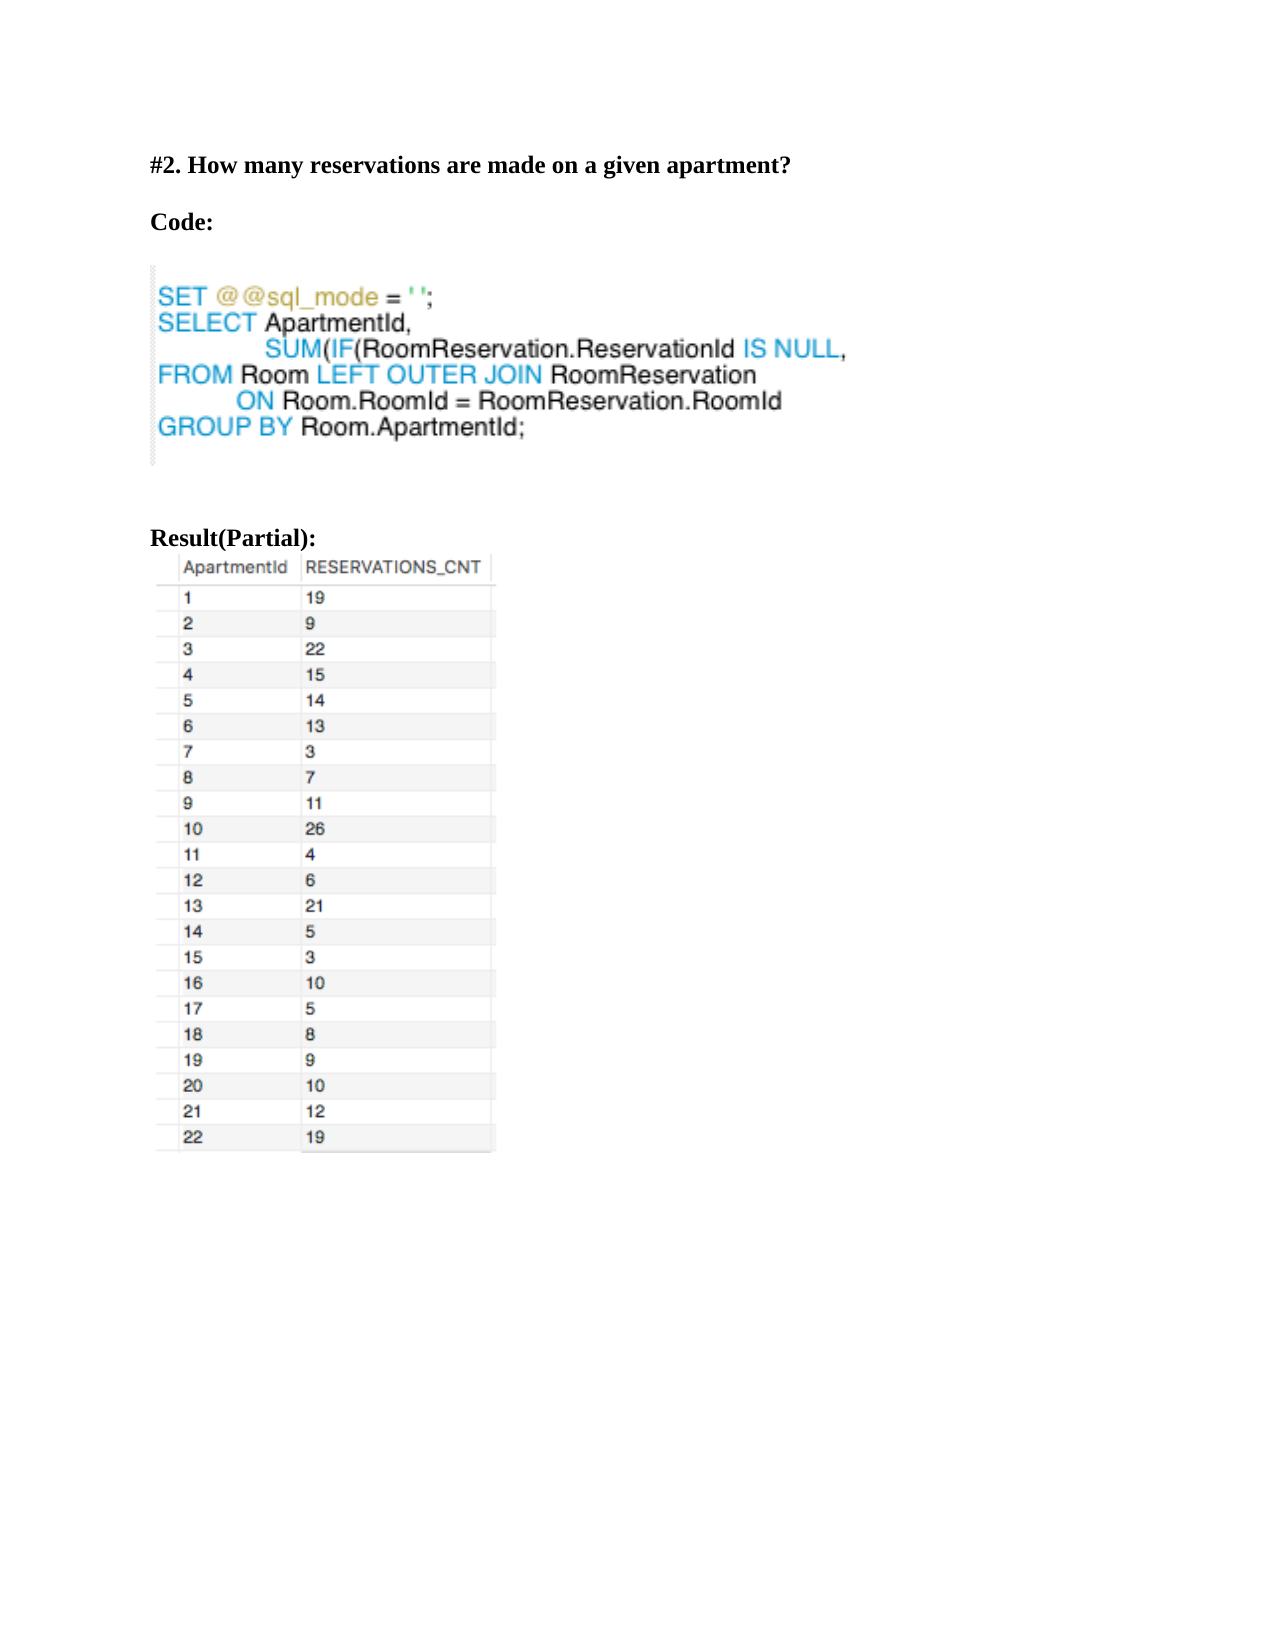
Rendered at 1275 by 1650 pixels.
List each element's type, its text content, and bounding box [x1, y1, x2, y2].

picture [156, 551, 497, 1153]
text Result(Partial): [150, 523, 1125, 552]
text #2. How many reservations are made on a given apartment? [150, 150, 1125, 179]
picture [150, 265, 853, 466]
text Code: [150, 207, 1125, 236]
